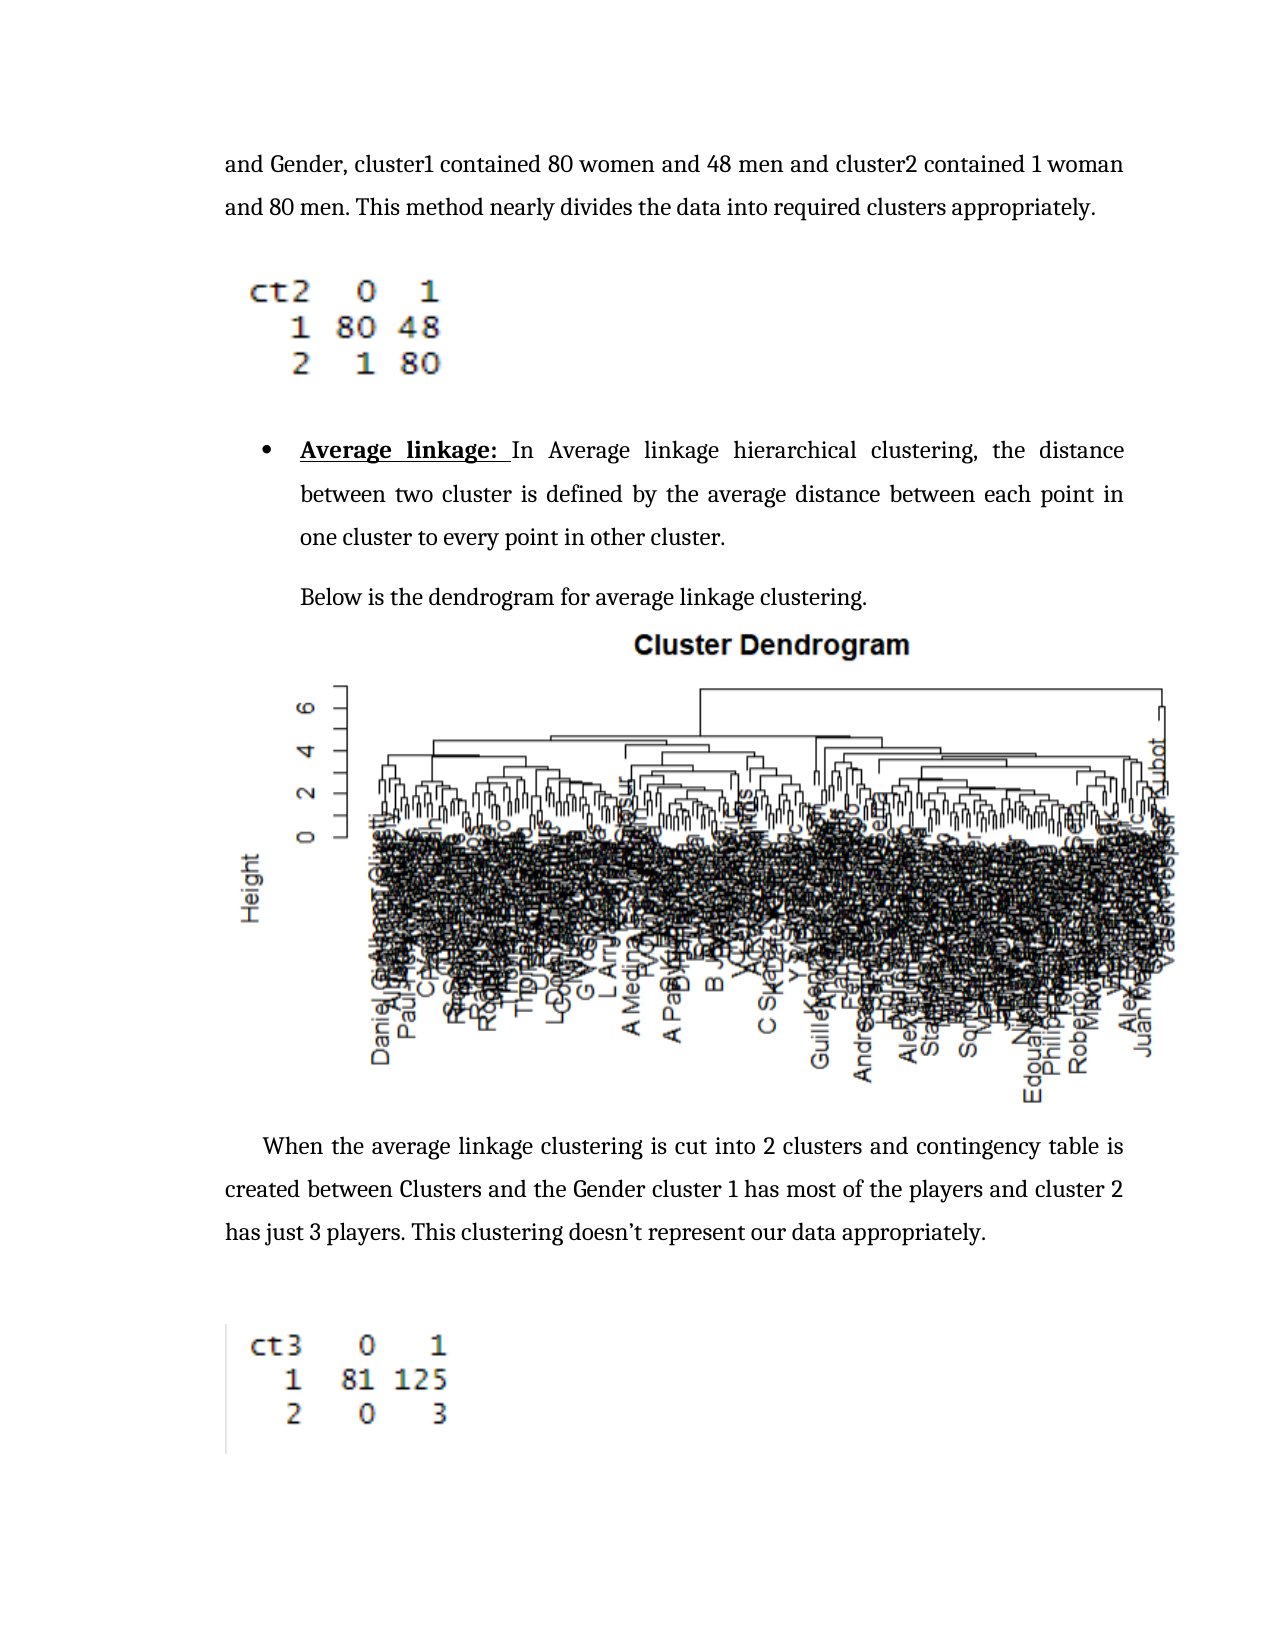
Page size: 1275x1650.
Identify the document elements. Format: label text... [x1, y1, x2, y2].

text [225, 150, 1125, 222]
text Below is the dendrogram for average linkage clustering. [300, 582, 1125, 611]
text When the average linkage clustering is cut into 2 clusters and contingency table is created between Clusters and the Gender cluster 1 has most of the players and cluster 2 has just 3 players. This clustering doesn’t represent our data appropriately. [225, 1132, 1125, 1247]
list Average linkage: In Average linkage hierarchical clustering, the distance between two cluster is defined by the average distance between each point in one cluster to every point in other cluster. [262, 436, 1125, 551]
picture [225, 1324, 505, 1454]
picture [225, 630, 1200, 1113]
picture [225, 252, 503, 406]
